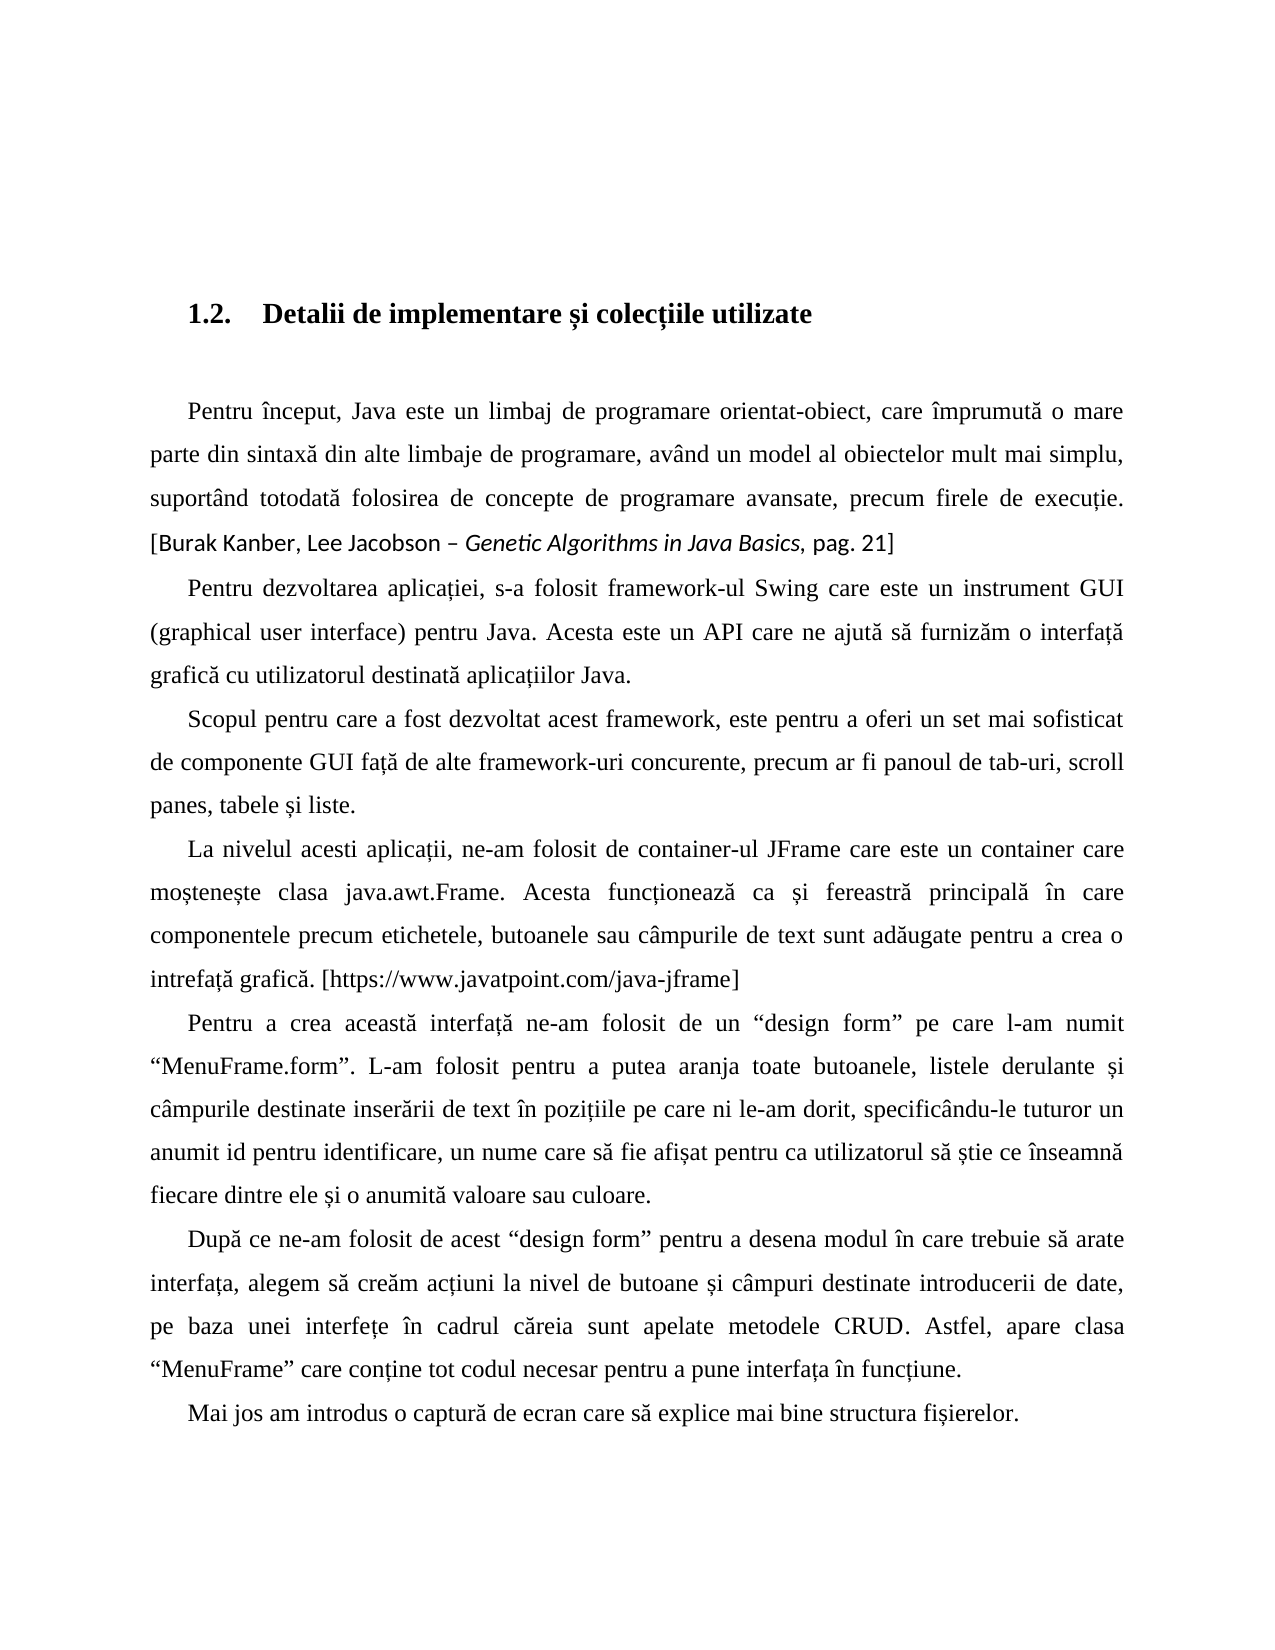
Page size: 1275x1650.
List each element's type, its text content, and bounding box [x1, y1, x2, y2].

text Mai jos am introdus o captură de ecran care să explice mai bine structura fișierelor. [150, 1398, 1125, 1427]
text După ce ne-am folosit de acest “design form” pentru a desena modul în care trebuie să arate interfața, alegem să creăm acțiuni la nivel de butoane și câmpuri destinate introducerii de date, pe baza unei interfețe în cadrul căreia sunt apelate metodele CRUD. Astfel, apare clasa “MenuFrame” care conține tot codul necesar pentru a pune interfața în funcțiune. [150, 1224, 1125, 1383]
text Pentru început, Java este un limbaj de programare orientat-obiect, care împrumută o mare parte din sintaxă din alte limbaje de programare, având un model al obiectelor mult mai simplu, suportând totodată folosirea de concepte de programare avansate, precum firele de execuție. [Burak Kanber, Lee Jacobson – Genetic Algorithms in Java Basics, pag. 21] [150, 396, 1125, 557]
text Scopul pentru care a fost dezvoltat acest framework, este pentru a oferi un set mai sofisticat de componente GUI față de alte framework-uri concurente, precum ar fi panoul de tab-uri, scroll panes, tabele și liste. [150, 704, 1125, 819]
text Pentru a crea această interfață ne-am folosit de un “design form” pe care l-am numit “MenuFrame.form”. L-am folosit pentru a putea aranja toate butoanele, listele derulante și câmpurile destinate inserării de text în pozițiile pe care ni le-am dorit, specificându-le tuturor un anumit id pentru identificare, un nume care să fie afișat pentru ca utilizatorul să știe ce înseamnă fiecare dintre ele și o anumită valoare sau culoare. [150, 1008, 1125, 1209]
list Detalii de implementare și colecțiile utilizate [187, 296, 1125, 329]
text Pentru dezvoltarea aplicației, s-a folosit framework-ul Swing care este un instrument GUI (graphical user interface) pentru Java. Acesta este un API care ne ajută să furnizăm o interfață grafică cu utilizatorul destinată aplicațiilor Java. [150, 573, 1125, 688]
text La nivelul acesti aplicații, ne-am folosit de container-ul JFrame care este un container care moștenește clasa java.awt.Frame. Acesta funcționează ca și fereastră principală în care componentele precum etichetele, butoanele sau câmpurile de text sunt adăugate pentru a crea o intrefață grafică. [https://www.javatpoint.com/java-jframe] [150, 834, 1125, 992]
